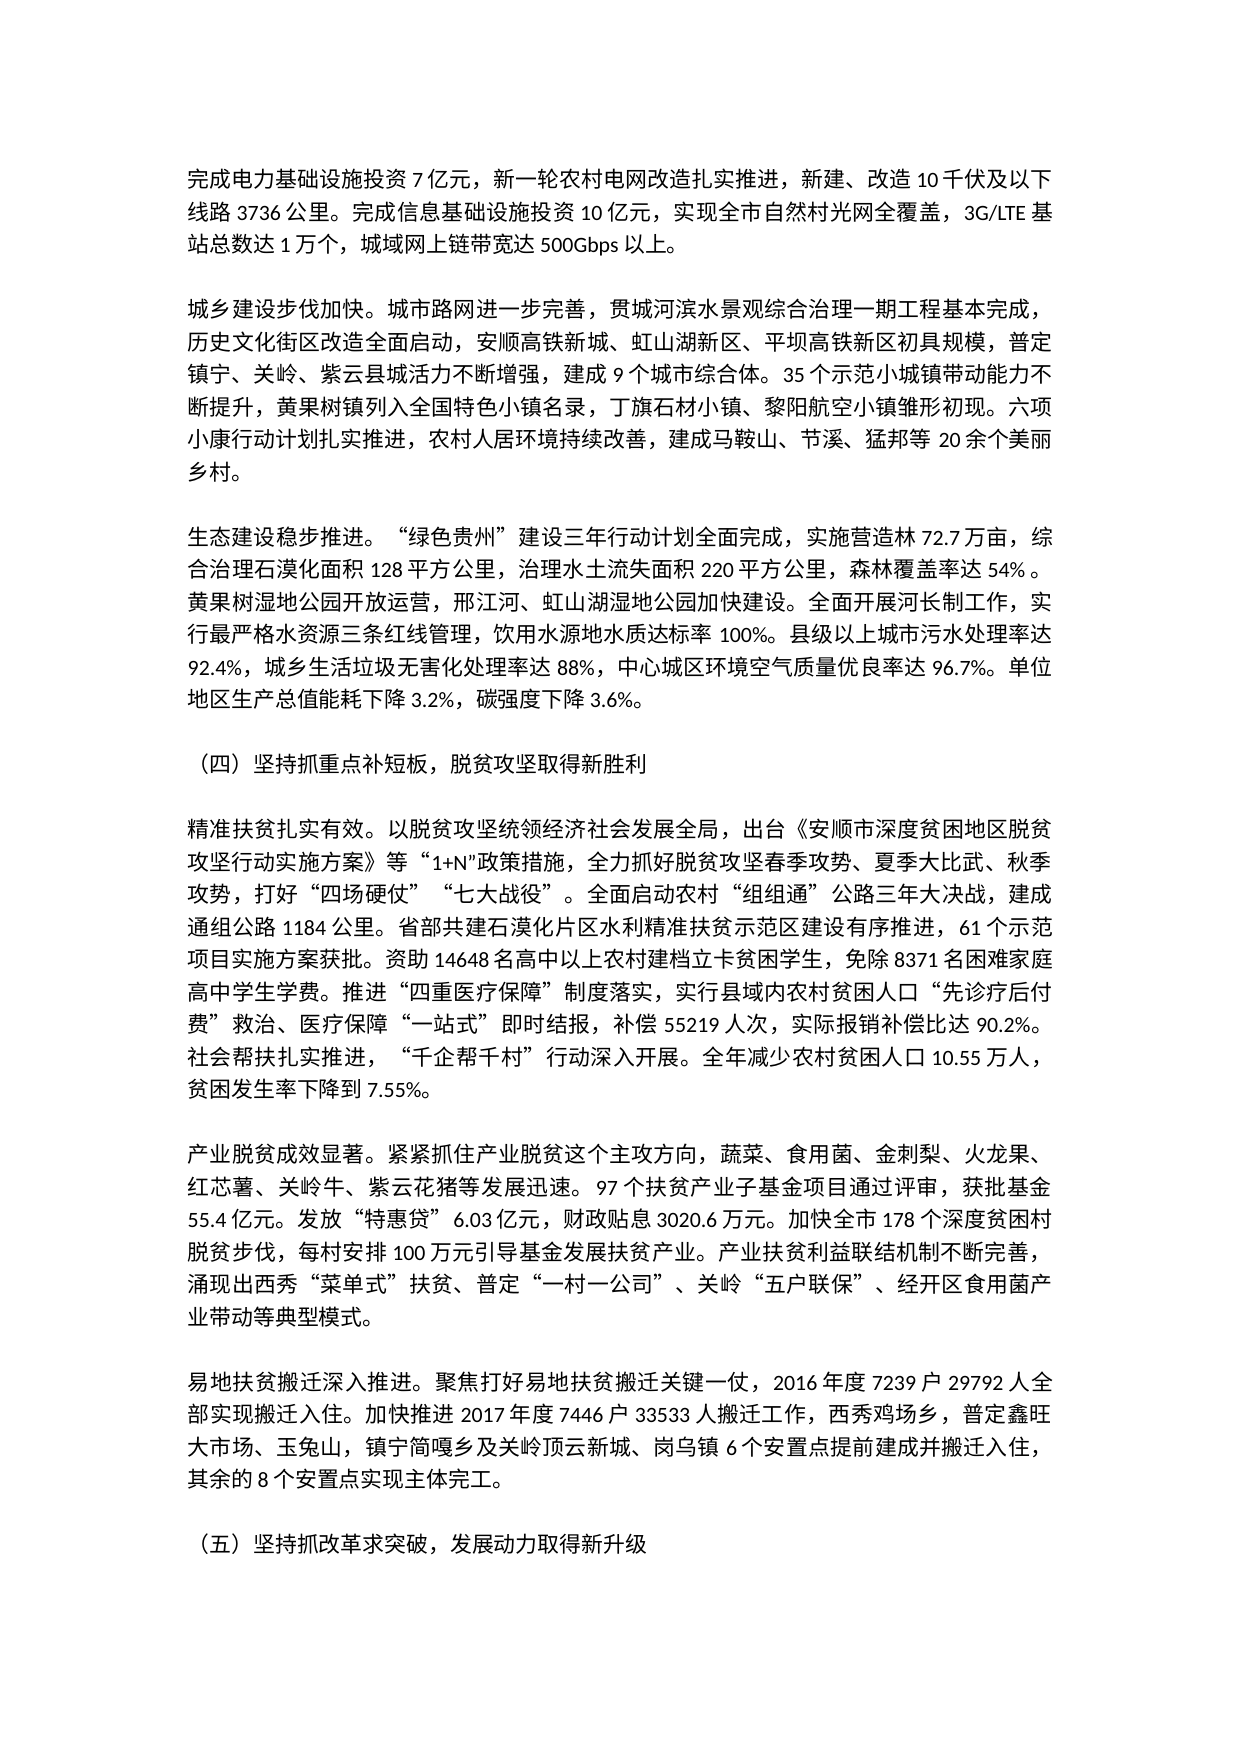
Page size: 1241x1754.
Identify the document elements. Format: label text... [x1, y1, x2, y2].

text （五）坚持抓改革求突破，发展动力取得新升级 [187, 1527, 1053, 1559]
text 城乡建设步伐加快。城市路网进一步完善，贯城河滨水景观综合治理一期工程基本完成，历史文化街区改造全面启动，安顺高铁新城、虹山湖新区、平坝高铁新区初具规模，普定、镇宁、关岭、紫云县城活力不断增强，建成9个城市综合体。35个示范小城镇带动能力不断提升，黄果树镇列入全国特色小镇名录，丁旗石材小镇、黎阳航空小镇雏形初现。六项小康行动计划扎实推进，农村人居环境持续改善，建成马鞍山、节溪、猛邦等20余个美丽乡村。 [187, 292, 1053, 487]
text （四）坚持抓重点补短板，脱贫攻坚取得新胜利 [187, 747, 1053, 779]
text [187, 162, 1053, 259]
text 生态建设稳步推进。“绿色贵州”建设三年行动计划全面完成，实施营造林72.7万亩，综合治理石漠化面积128平方公里，治理水土流失面积220平方公里，森林覆盖率达54% 。黄果树湿地公园开放运营，邢江河、虹山湖湿地公园加快建设。全面开展河长制工作，实行最严格水资源三条红线管理，饮用水源地水质达标率100%。县级以上城市污水处理率达92.4%，城乡生活垃圾无害化处理率达88%，中心城区环境空气质量优良率达96.7%。单位地区生产总值能耗下降3.2%，碳强度下降3.6%。 [187, 519, 1053, 714]
text 易地扶贫搬迁深入推进。聚焦打好易地扶贫搬迁关键一仗，2016年度7239户29792人全部实现搬迁入住。加快推进2017年度7446户33533人搬迁工作，西秀鸡场乡，普定鑫旺大市场、玉兔山，镇宁简嘎乡及关岭顶云新城、岗乌镇6个安置点提前建成并搬迁入住，其余的8个安置点实现主体完工。 [187, 1364, 1053, 1494]
text 精准扶贫扎实有效。以脱贫攻坚统领经济社会发展全局，出台《安顺市深度贫困地区脱贫攻坚行动实施方案》等“1+N”政策措施，全力抓好脱贫攻坚春季攻势、夏季大比武、秋季攻势，打好“四场硬仗”“七大战役”。全面启动农村“组组通”公路三年大决战，建成通组公路1184公里。省部共建石漠化片区水利精准扶贫示范区建设有序推进，61个示范项目实施方案获批。资助14648名高中以上农村建档立卡贫困学生，免除8371名困难家庭高中学生学费。推进“四重医疗保障”制度落实，实行县域内农村贫困人口“先诊疗后付费”救治、医疗保障“一站式”即时结报，补偿55219人次，实际报销补偿比达90.2%。社会帮扶扎实推进，“千企帮千村”行动深入开展。全年减少农村贫困人口10.55万人，贫困发生率下降到7.55%。 [187, 812, 1053, 1104]
text 产业脱贫成效显著。紧紧抓住产业脱贫这个主攻方向，蔬菜、食用菌、金刺梨、火龙果、红芯薯、关岭牛、紫云花猪等发展迅速。97个扶贫产业子基金项目通过评审，获批基金55.4亿元。发放“特惠贷”6.03亿元，财政贴息3020.6万元。加快全市178个深度贫困村脱贫步伐，每村安排100万元引导基金发展扶贫产业。产业扶贫利益联结机制不断完善，涌现出西秀“菜单式”扶贫、普定“一村一公司”、关岭“五户联保”、经开区食用菌产业带动等典型模式。 [187, 1137, 1053, 1332]
